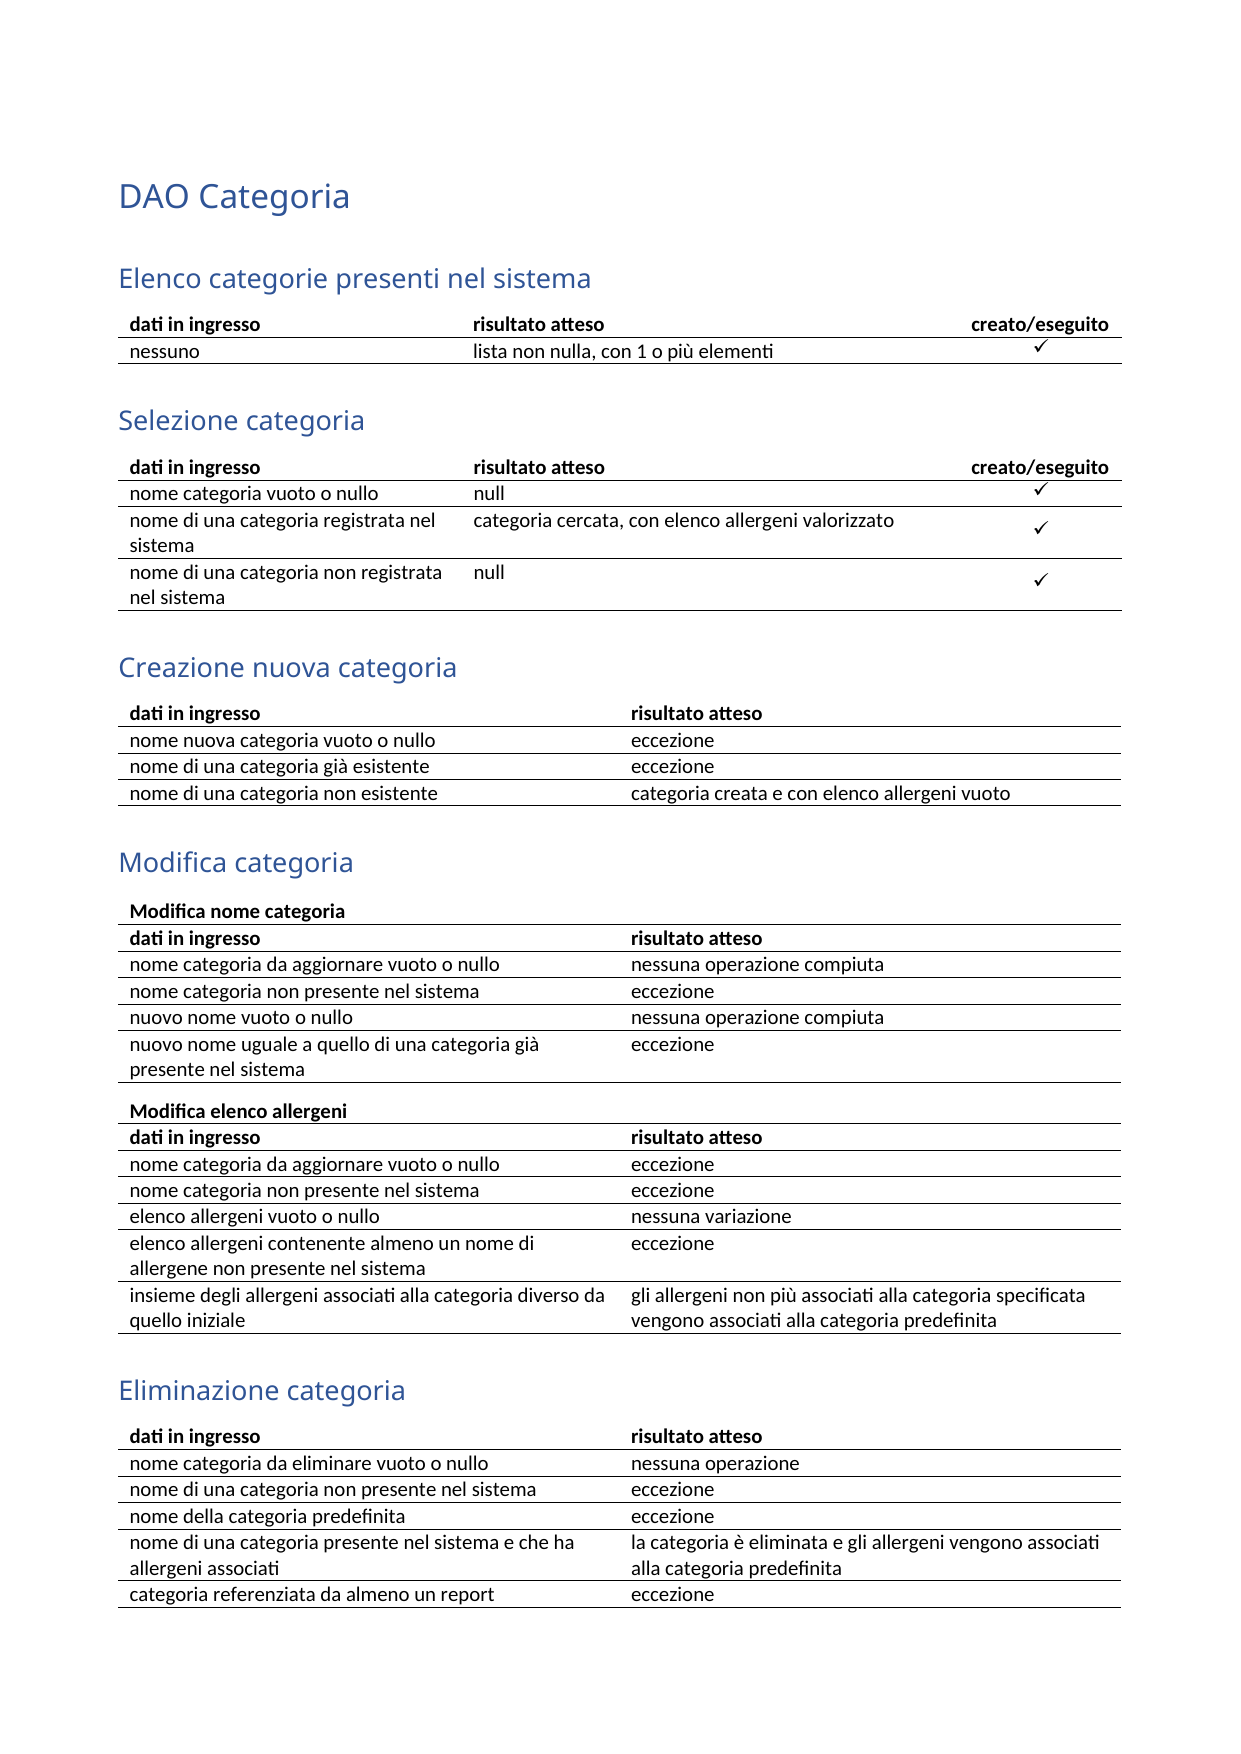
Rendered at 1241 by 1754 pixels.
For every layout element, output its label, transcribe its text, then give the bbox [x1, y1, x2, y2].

table_cell nome di una categoria presente nel sistema e che ha allergeni associati [118, 1530, 619, 1580]
table_cell nome nuova categoria vuoto o nullo [118, 727, 619, 752]
table_header risultato atteso [620, 701, 1121, 726]
table_cell nuovo nome uguale a quello di una categoria già presente nel sistema [118, 1031, 619, 1082]
subtitle Modifica categoria [118, 844, 1122, 881]
table_cell gli allergeni non più associati alla categoria specificata vengono associati alla categoria predefinita [620, 1282, 1121, 1333]
table_cell nome di una categoria non registrata nel sistema [118, 559, 462, 610]
table_cell nome di una categoria non presente nel sistema [118, 1477, 619, 1502]
table_cell eccezione [620, 754, 1121, 779]
table_cell nome di una categoria non esistente [118, 780, 619, 805]
subtitle DAO Categoria [118, 173, 1122, 218]
table_cell eccezione [620, 1477, 1121, 1502]
subtitle Creazione nuova categoria [118, 648, 1122, 685]
table_cell nessuna operazione compiuta [620, 1005, 1121, 1030]
table_cell nome categoria da aggiornare vuoto o nullo [118, 1151, 619, 1176]
table_cell nessuno [118, 338, 462, 363]
table_cell nome di una categoria già esistente [118, 754, 619, 779]
subtitle Eliminazione categoria [118, 1371, 1122, 1408]
table_cell lista non nulla, con 1 o più elementi [462, 338, 960, 363]
table_cell elenco allergeni contenente almeno un nome di allergene non presente nel sistema [118, 1230, 619, 1281]
table_cell categoria referenziata da almeno un report [118, 1581, 619, 1607]
table_header risultato atteso [462, 311, 960, 337]
table_header Modifica nome categoria [118, 896, 1121, 924]
table_cell eccezione [620, 978, 1121, 1003]
table_cell eccezione [620, 1503, 1121, 1528]
table_cell eccezione [620, 1151, 1121, 1176]
table_header dati in ingresso [118, 454, 462, 479]
table_cell dati in ingresso [118, 1124, 619, 1150]
table_cell eccezione [620, 1031, 1121, 1082]
table_cell nome categoria vuoto o nullo [118, 481, 462, 506]
subtitle Selezione categoria [118, 402, 1122, 439]
table_cell null [462, 559, 960, 610]
table_cell null [462, 481, 960, 506]
table_cell eccezione [620, 1230, 1121, 1281]
table_header dati in ingresso [118, 701, 619, 726]
table_cell risultato atteso [620, 1124, 1121, 1150]
table_cell categoria cercata, con elenco allergeni valorizzato [462, 507, 960, 558]
table_cell eccezione [620, 727, 1121, 752]
table_header dati in ingresso [118, 311, 462, 337]
table_cell [960, 559, 1122, 610]
table_header risultato atteso [462, 454, 960, 479]
table_cell nessuna operazione compiuta [620, 952, 1121, 977]
table_cell nuovo nome vuoto o nullo [118, 1005, 619, 1030]
table_cell nome categoria da aggiornare vuoto o nullo [118, 952, 619, 977]
table_header creato/eseguito [960, 454, 1122, 479]
table_cell [960, 507, 1122, 558]
table_cell [960, 338, 1122, 363]
table_cell nome categoria non presente nel sistema [118, 1177, 619, 1203]
table_cell nessuna operazione [620, 1450, 1121, 1476]
subtitle Elenco categorie presenti nel sistema [118, 259, 1122, 296]
table_cell elenco allergeni vuoto o nullo [118, 1204, 619, 1229]
table_cell insieme degli allergeni associati alla categoria diverso da quello iniziale [118, 1282, 619, 1333]
table_cell eccezione [620, 1177, 1121, 1203]
table_cell nome della categoria predefinita [118, 1503, 619, 1528]
table_cell eccezione [620, 1581, 1121, 1607]
table_cell dati in ingresso [118, 925, 619, 951]
table_header creato/eseguito [960, 311, 1122, 337]
table_cell la categoria è eliminata e gli allergeni vengono associati alla categoria predefinita [620, 1530, 1121, 1580]
table_header dati in ingresso [118, 1424, 619, 1449]
table_cell [960, 481, 1122, 506]
table_cell Modifica elenco allergeni [118, 1083, 1121, 1123]
table_cell categoria creata e con elenco allergeni vuoto [620, 780, 1121, 805]
table_cell nome categoria da eliminare vuoto o nullo [118, 1450, 619, 1476]
table_header risultato atteso [620, 1424, 1121, 1449]
table_cell nome di una categoria registrata nel sistema [118, 507, 462, 558]
table_cell risultato atteso [620, 925, 1121, 951]
table_cell nessuna variazione [620, 1204, 1121, 1229]
table_cell nome categoria non presente nel sistema [118, 978, 619, 1003]
